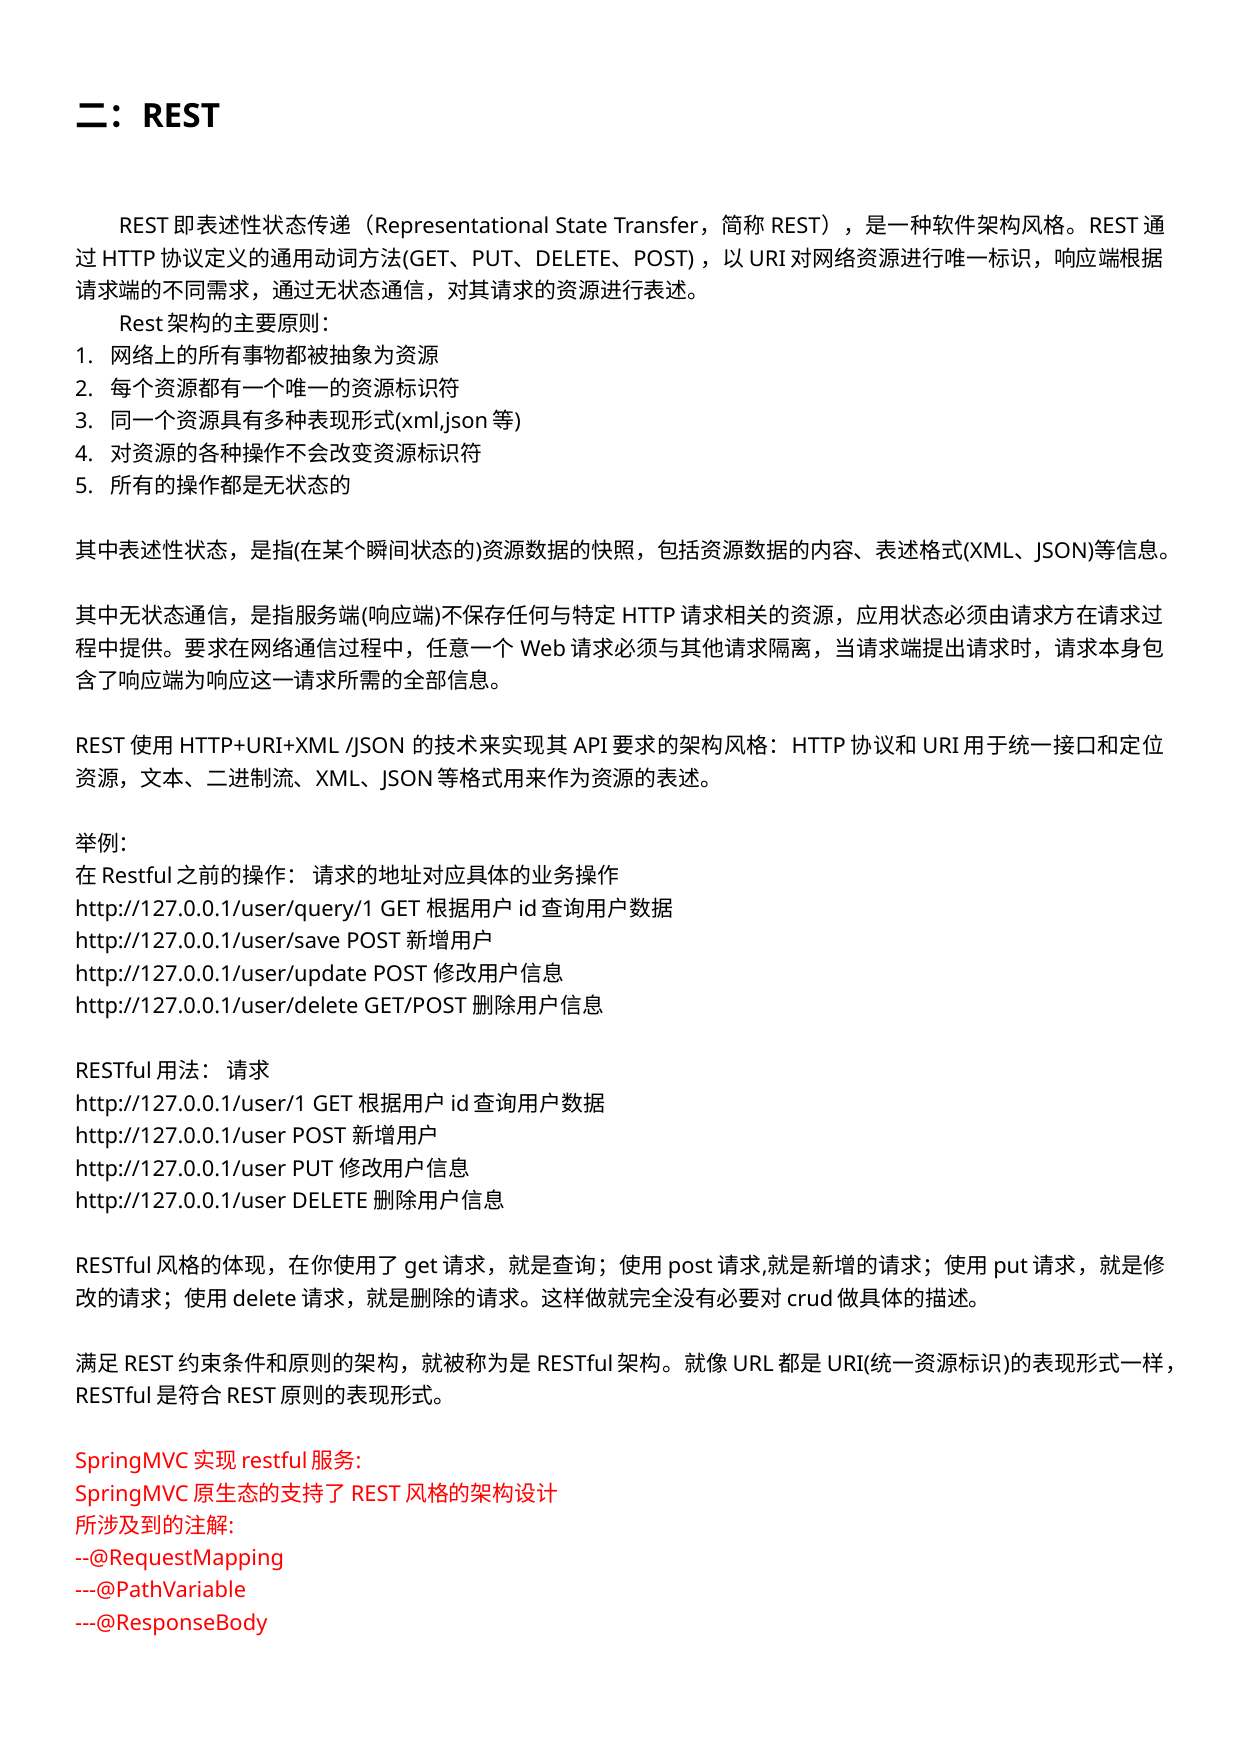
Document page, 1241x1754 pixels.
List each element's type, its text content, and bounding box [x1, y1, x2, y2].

text ---@ResponseBody [75, 1606, 1165, 1638]
text SpringMVC原生态的支持了REST风格的架构设计 [75, 1476, 1165, 1508]
text 4. 对资源的各种操作不会改变资源标识符 [75, 436, 1165, 468]
text 所涉及到的注解: [75, 1508, 1165, 1541]
text ---@PathVariable [75, 1573, 1165, 1606]
subtitle 二：REST [75, 81, 1165, 146]
text http://127.0.0.1/user DELETE 删除用户信息 [75, 1183, 1165, 1216]
text http://127.0.0.1/user/query/1 GET 根据用户id查询用户数据 [75, 891, 1165, 923]
text 2. 每个资源都有一个唯一的资源标识符 [75, 371, 1165, 403]
text RESTful用法： 请求 [75, 1053, 1165, 1086]
text http://127.0.0.1/user PUT 修改用户信息 [75, 1151, 1165, 1183]
text http://127.0.0.1/user POST 新增用户 [75, 1118, 1165, 1151]
text http://127.0.0.1/user/1 GET 根据用户id查询用户数据 [75, 1086, 1165, 1118]
text 在Restful之前的操作： 请求的地址对应具体的业务操作 [75, 858, 1165, 891]
text Rest架构的主要原则： [75, 306, 1165, 338]
text http://127.0.0.1/user/delete GET/POST 删除用户信息 [75, 988, 1165, 1021]
text RESTful风格的体现，在你使用了get请求，就是查询；使用post请求,就是新增的请求；使用put请求，就是修改的请求；使用delete请求，就是删除的请求。这样做就完全没有必要对crud做具体的描述。 [75, 1248, 1165, 1313]
text http://127.0.0.1/user/update POST 修改用户信息 [75, 956, 1165, 988]
text 满足REST约束条件和原则的架构，就被称为是RESTful架构。就像URL都是URI(统一资源标识)的表现形式一样，RESTful是符合REST原则的表现形式。 [75, 1346, 1165, 1411]
text --@RequestMapping [75, 1541, 1165, 1573]
text 其中无状态通信，是指服务端(响应端)不保存任何与特定HTTP请求相关的资源，应用状态必须由请求方在请求过程中提供。要求在网络通信过程中，任意一个Web请求必须与其他请求隔离，当请求端提出请求时，请求本身包含了响应端为响应这一请求所需的全部信息。 [75, 598, 1165, 696]
text 其中表述性状态，是指(在某个瞬间状态的)资源数据的快照，包括资源数据的内容、表述格式(XML、JSON)等信息。 [75, 533, 1165, 566]
text REST使用HTTP+URI+XML /JSON 的技术来实现其API要求的架构风格：HTTP协议和URI用于统一接口和定位资源，文本、二进制流、XML、JSON等格式用来作为资源的表述。 [75, 728, 1165, 793]
text 1. 网络上的所有事物都被抽象为资源 [75, 338, 1165, 371]
text 3. 同一个资源具有多种表现形式(xml,json等) [75, 403, 1165, 436]
text REST即表述性状态传递（Representational State Transfer，简称REST），是一种软件架构风格。REST通过HTTP协议定义的通用动词方法(GET、PUT、DELETE、POST) ，以URI对网络资源进行唯一标识，响应端根据请求端的不同需求，通过无状态通信，对其请求的资源进行表述。 [75, 208, 1165, 306]
text 举例： [75, 826, 1165, 858]
text 5. 所有的操作都是无状态的 [75, 468, 1165, 501]
text http://127.0.0.1/user/save POST 新增用户 [75, 923, 1165, 956]
text SpringMVC实现restful服务: [75, 1443, 1165, 1476]
